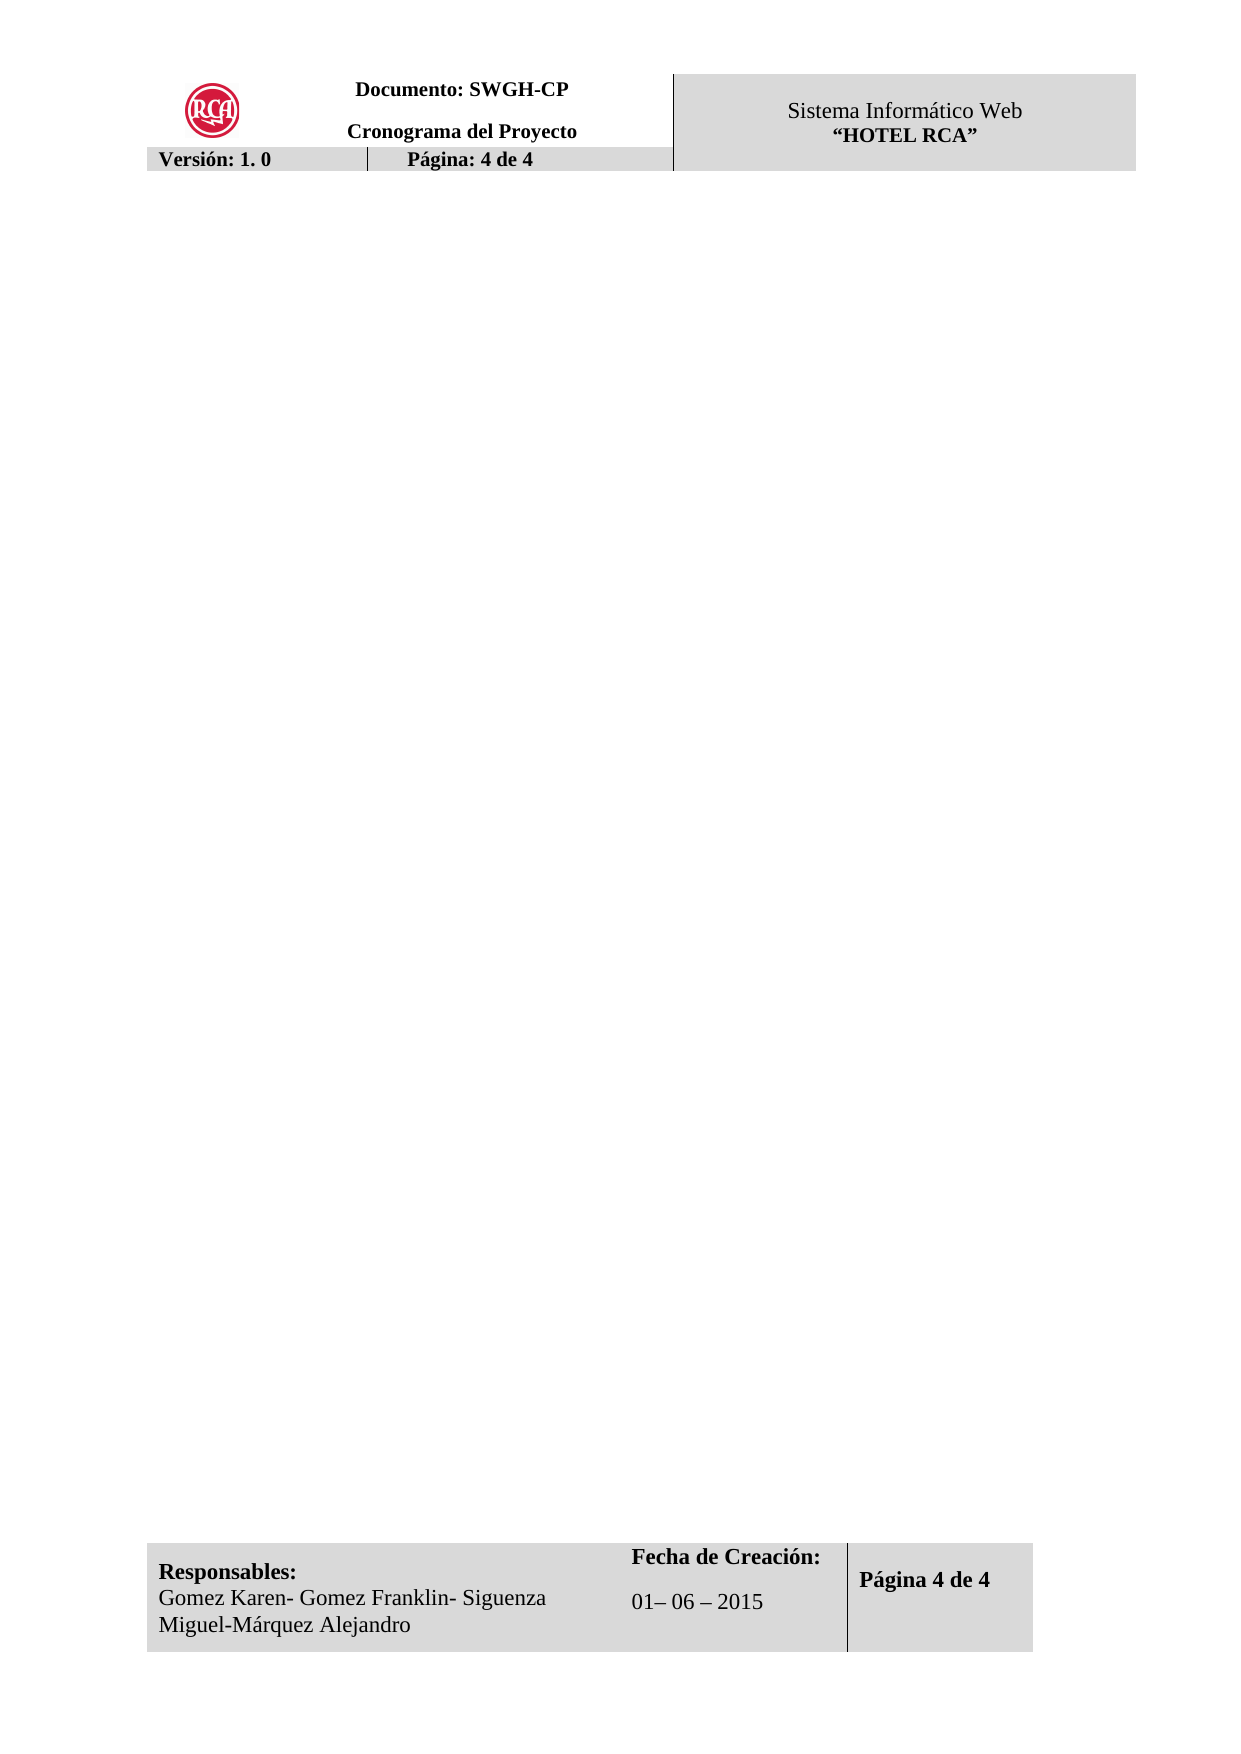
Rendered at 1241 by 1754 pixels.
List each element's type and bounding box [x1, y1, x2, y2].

picture [185, 83, 240, 138]
